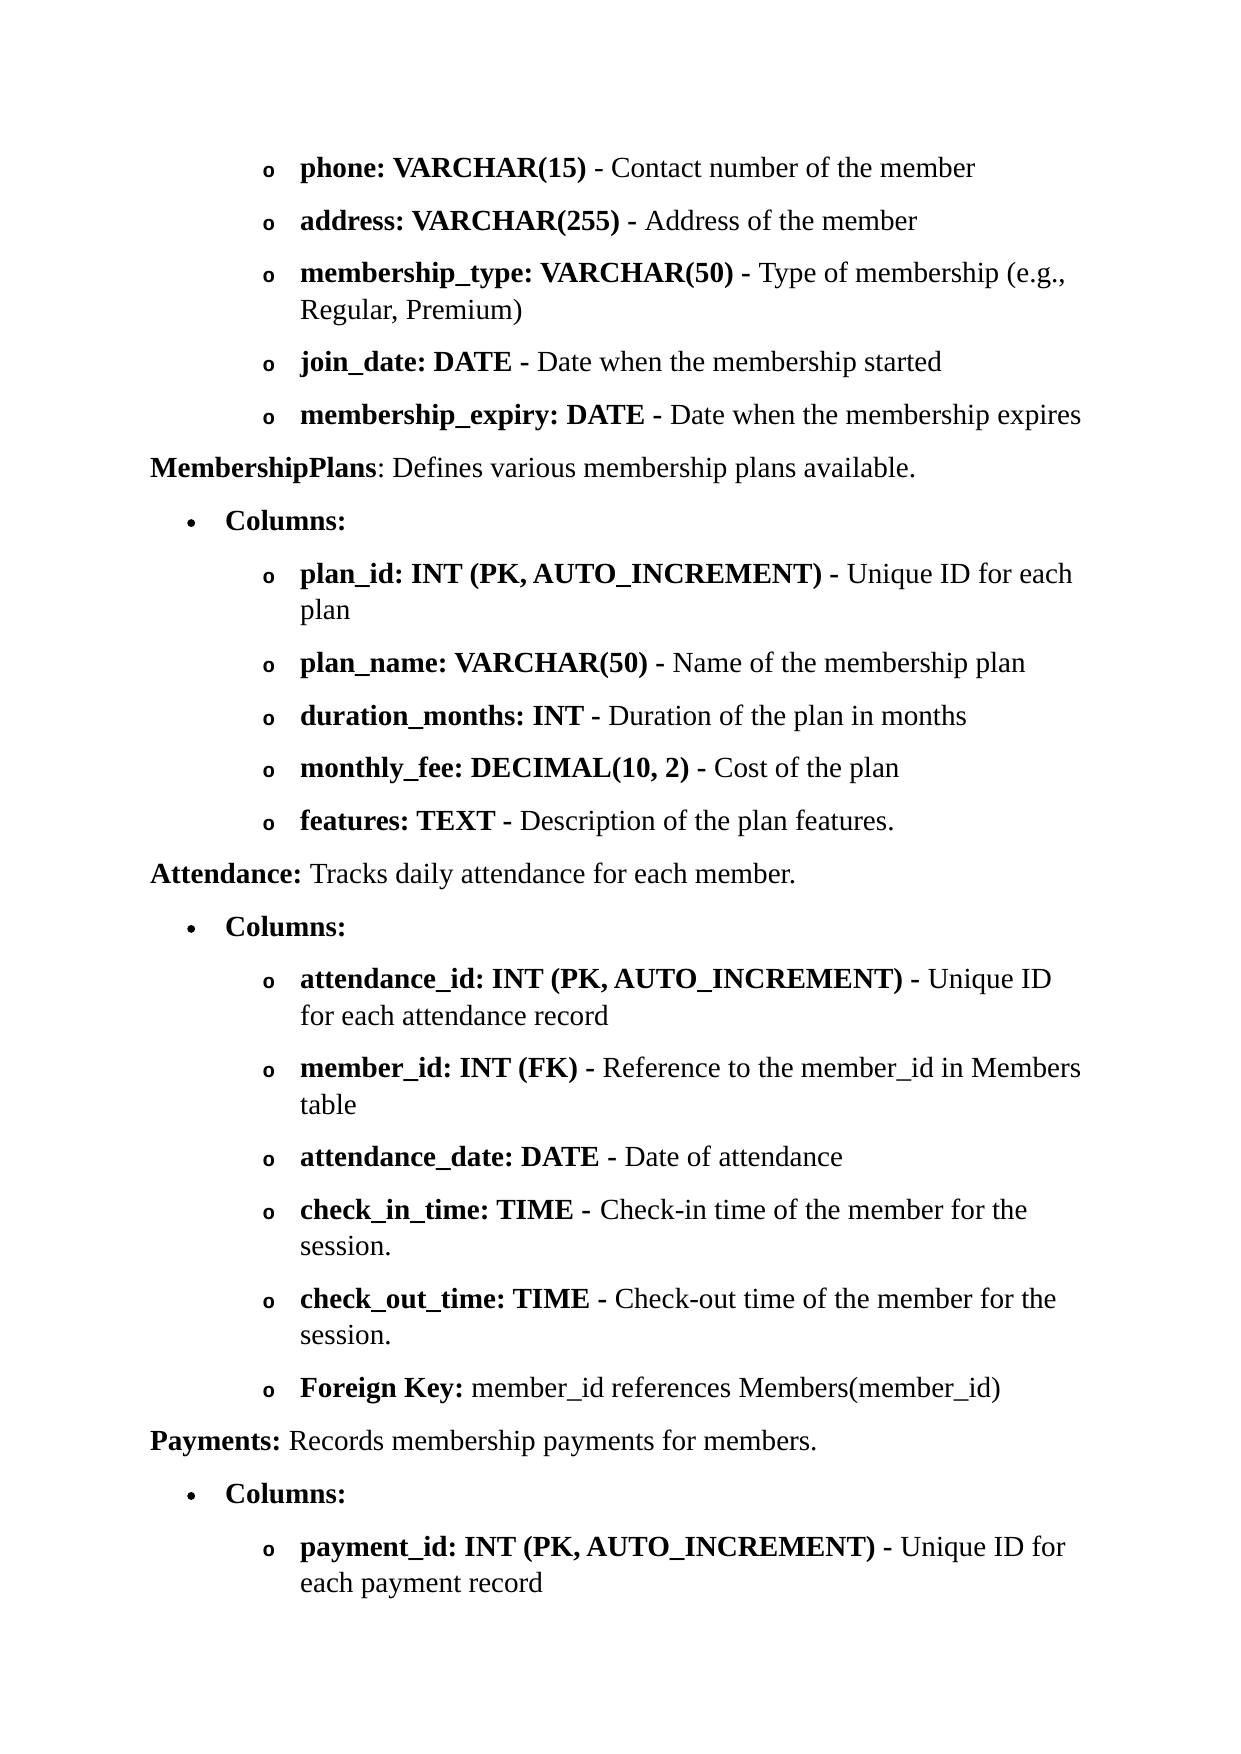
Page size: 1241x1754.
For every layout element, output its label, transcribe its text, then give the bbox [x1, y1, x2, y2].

list Columns: [187, 909, 1090, 942]
list attendance_id: INT (PK, AUTO_INCREMENT) - Unique ID for each attendance record [262, 962, 1090, 1031]
list duration_months: INT - Duration of the plan in months [262, 698, 1090, 731]
list Columns: [187, 503, 1090, 537]
list check_in_time: TIME - Check-in time of the member for the session. [262, 1192, 1090, 1262]
list Columns: [187, 1476, 1090, 1509]
text Payments: Records membership payments for members. [150, 1423, 1090, 1457]
list membership_type: VARCHAR(50) - Type of membership (e.g., Regular, Premium) [262, 256, 1090, 325]
list phone: VARCHAR(15) - Contact number of the member [262, 150, 1090, 183]
text Attendance: Tracks daily attendance for each member. [150, 856, 1090, 889]
text MembershipPlans: Defines various membership plans available. [150, 450, 1090, 484]
list membership_expiry: DATE - Date when the membership expires [262, 397, 1090, 431]
list join_date: DATE - Date when the membership started [262, 344, 1090, 378]
list Foreign Key: member_id references Members(member_id) [262, 1370, 1090, 1404]
list member_id: INT (FK) - Reference to the member_id in Members table [262, 1051, 1090, 1120]
list monthly_fee: DECIMAL(10, 2) - Cost of the plan [262, 750, 1090, 784]
list features: TEXT - Description of the plan features. [262, 803, 1090, 837]
list check_out_time: TIME - Check-out time of the member for the session. [262, 1281, 1090, 1351]
list plan_name: VARCHAR(50) - Name of the membership plan [262, 645, 1090, 678]
list attendance_date: DATE - Date of attendance [262, 1139, 1090, 1173]
list payment_id: INT (PK, AUTO_INCREMENT) - Unique ID for each payment record [262, 1529, 1090, 1598]
list plan_id: INT (PK, AUTO_INCREMENT) - Unique ID for each plan [262, 556, 1090, 626]
list address: VARCHAR(255) - Address of the member [262, 203, 1090, 236]
